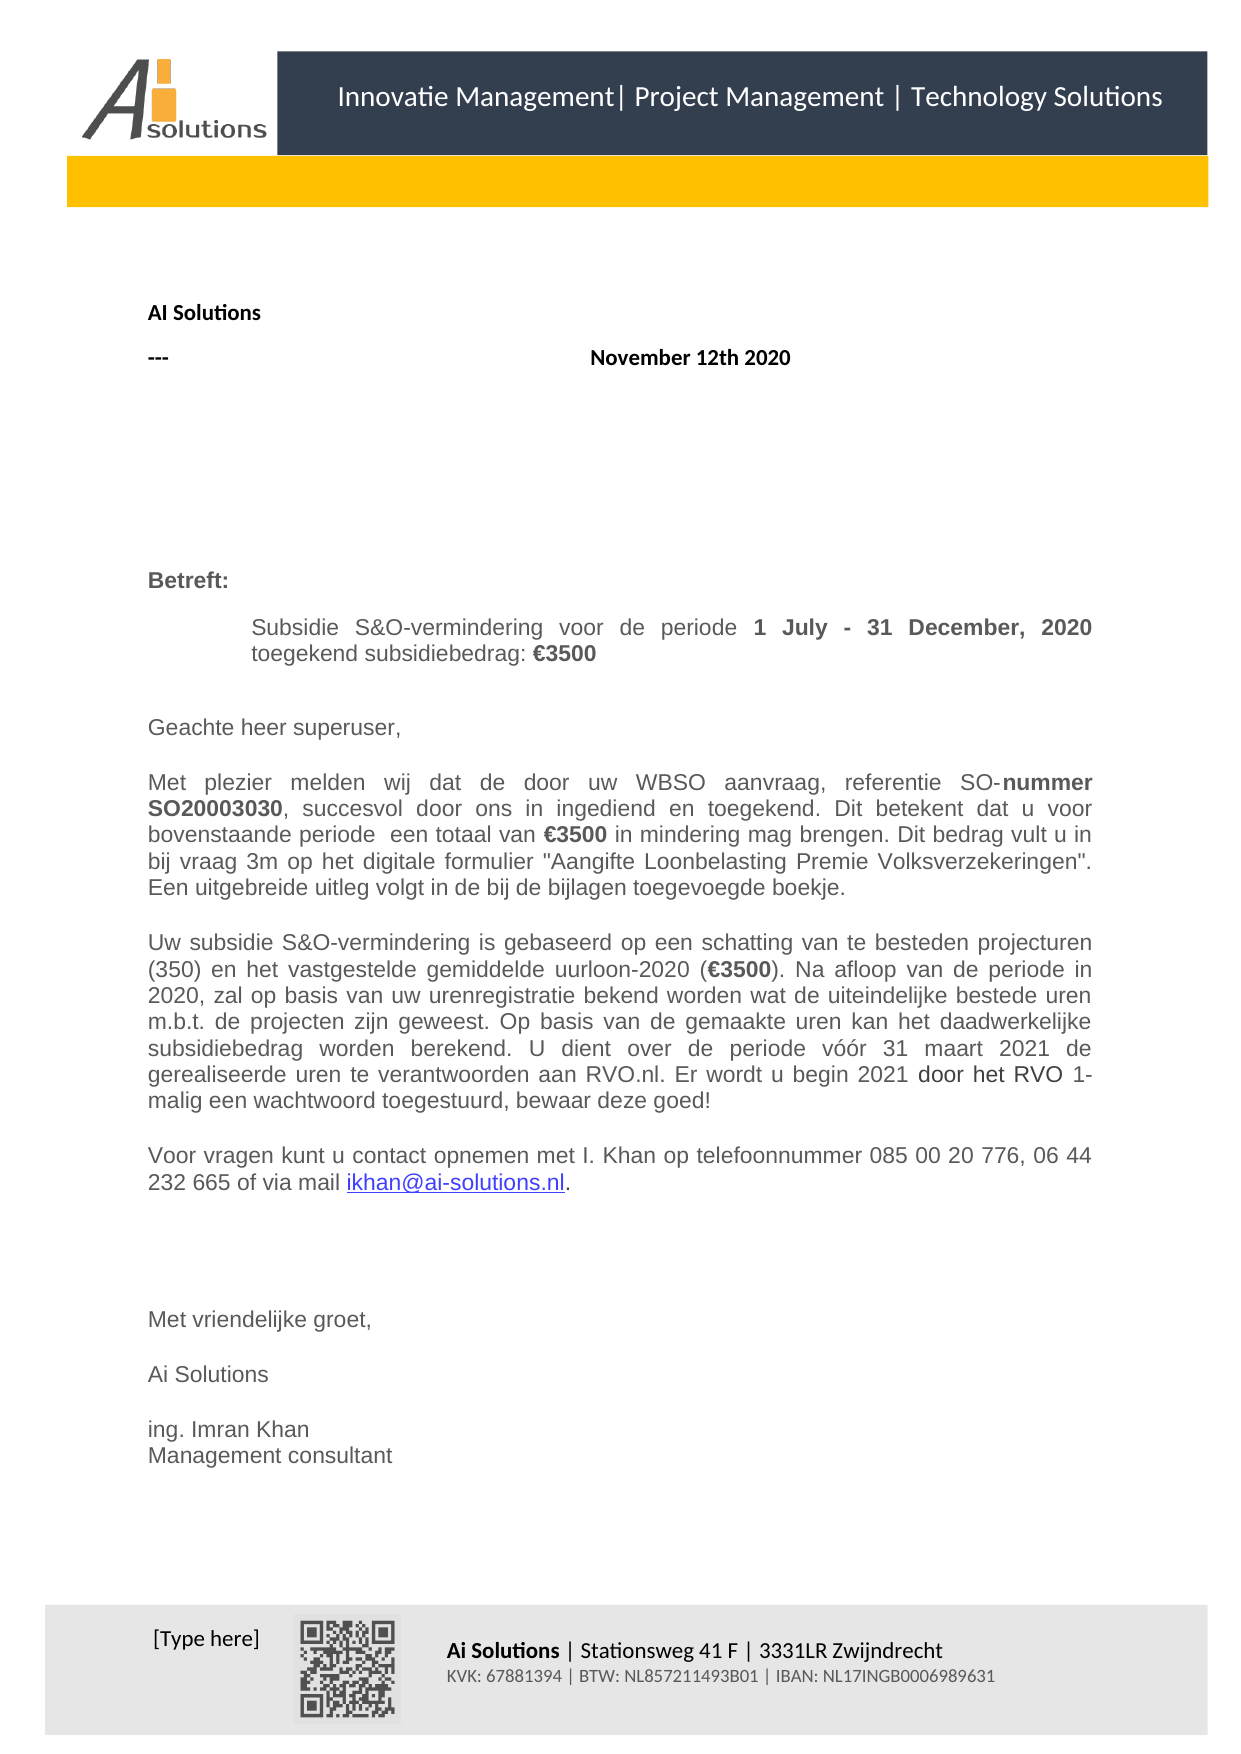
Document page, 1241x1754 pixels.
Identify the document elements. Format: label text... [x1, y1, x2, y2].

text AI Solutions [88, 298, 1093, 326]
text Voor vragen kunt u contact opnemen met I. Khan op telefoonnummer 085 00 20 776, 06 44 232 665 of via mail ikhan@ai-solutions.nl. [148, 1142, 1093, 1195]
text ing. Imran Khan [148, 1416, 1093, 1442]
text Met vriendelijke groet, [148, 1306, 1093, 1332]
text --- November 12th 2020 [88, 343, 1093, 371]
picture [294, 1614, 401, 1724]
text Met plezier melden wij dat de door uw WBSO aanvraag, referentie SO-nummer SO20003030, succesvol door ons in ingediend en toegekend. Dit betekent dat u voor bovenstaande periode een totaal van €3500 in mindering mag brengen. Dit bedrag vult u in bij vraag 3m op het digitale formulier "Aangifte Loonbelasting Premie Volksverzekeringen". Een uitgebreide uitleg volgt in de bij de bijlagen toegevoegde boekje. [148, 769, 1093, 901]
picture [63, 40, 267, 171]
text Uw subsidie S&O-vermindering is gebaseerd op een schatting van te besteden projecturen (350) en het vastgestelde gemiddelde uurloon-2020 (€3500). Na afloop van de periode in 2020, zal op basis van uw urenregistratie bekend worden wat de uiteindelijke bestede uren m.b.t. de projecten zijn geweest. Op basis van de gemaakte uren kan het daadwerkelijke subsidiebedrag worden berekend. U dient over de periode vóór 31 maart 2021 de gerealiseerde uren te verantwoorden aan RVO.nl. Er wordt u begin 2021 door het RVO 1-malig een wachtwoord toegestuurd, bewaar deze goed! [148, 929, 1093, 1114]
text Geachte heer superuser, [148, 714, 1093, 740]
text Betreft: [148, 567, 1093, 593]
text Ai Solutions [148, 1361, 1093, 1387]
text Subsidie S&O-vermindering voor de periode 1 July - 31 December, 2020 toegekend subsidiebedrag: €3500 [221, 614, 1093, 666]
text Management consultant [148, 1442, 1093, 1469]
